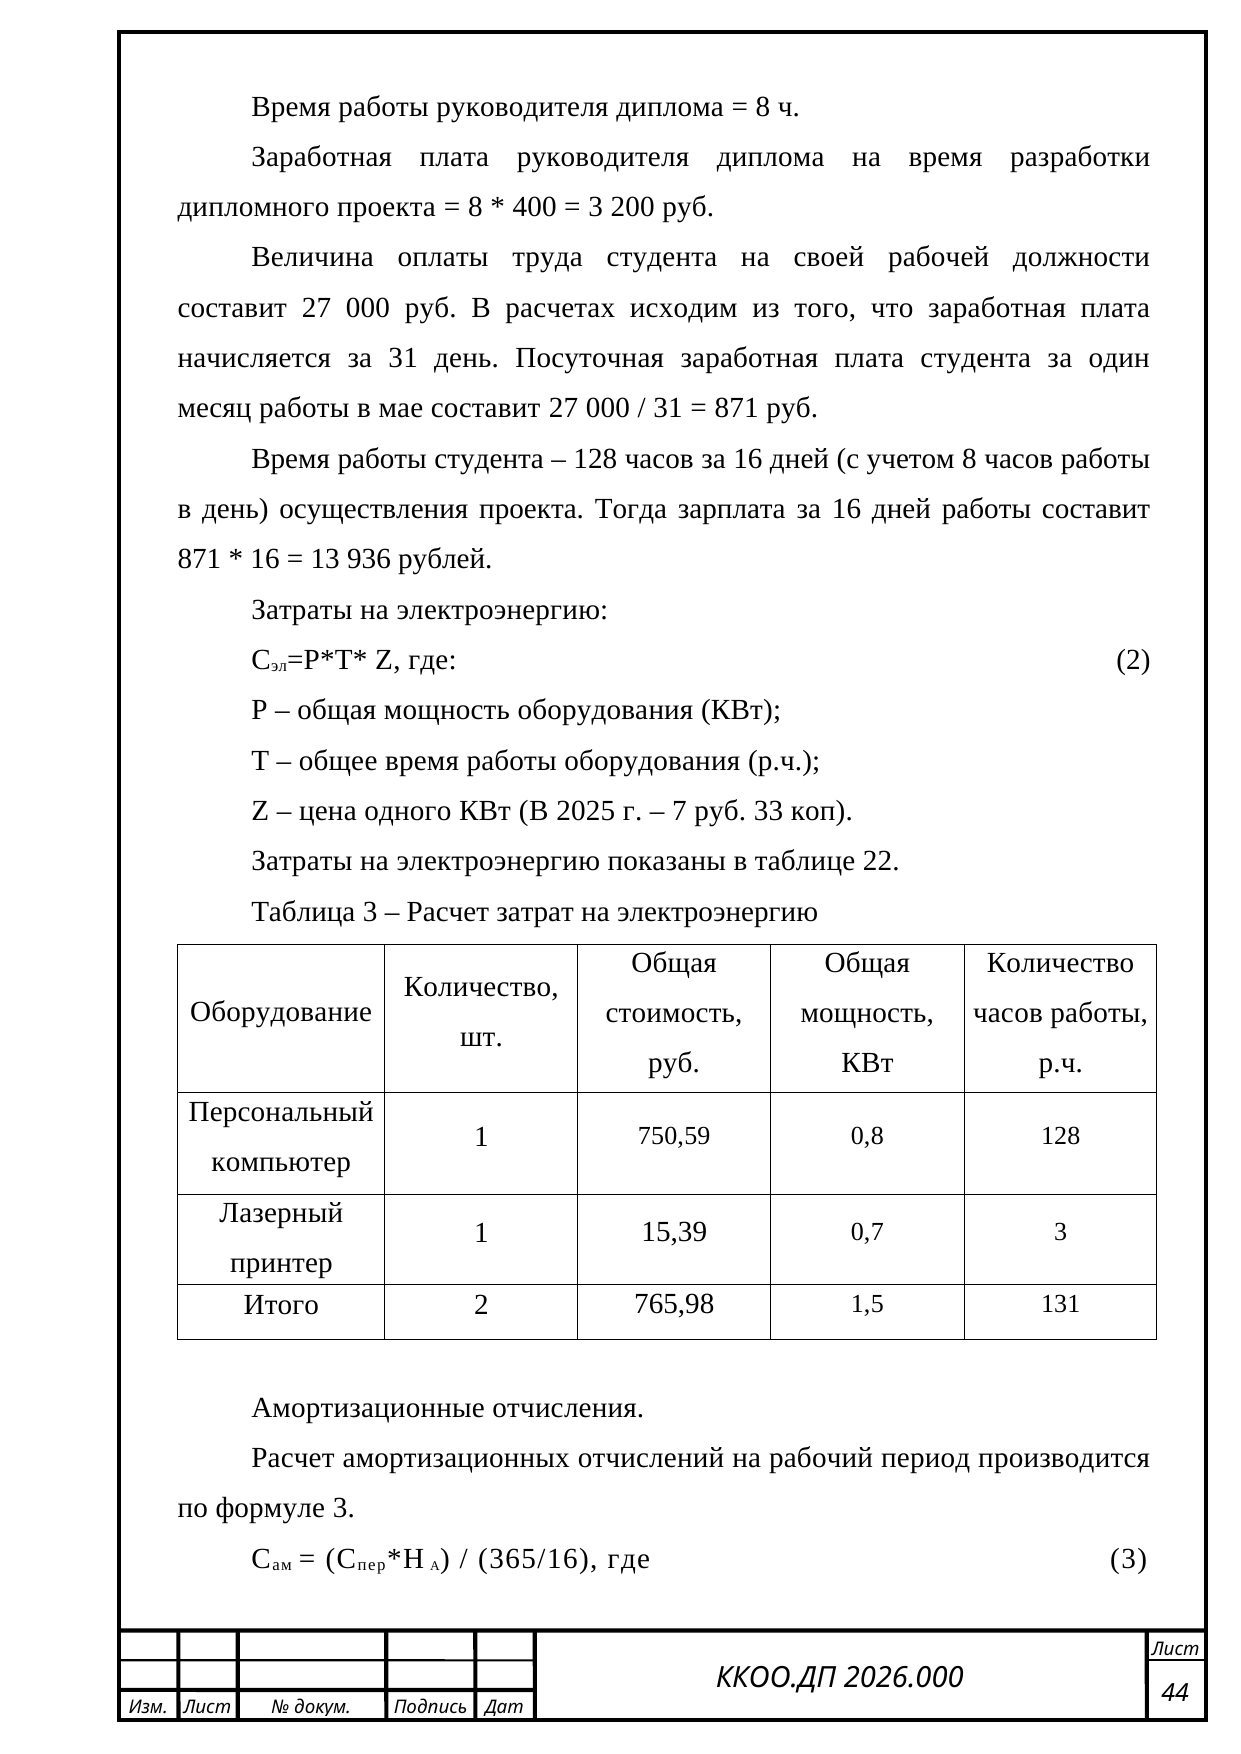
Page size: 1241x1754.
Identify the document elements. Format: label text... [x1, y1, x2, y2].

table_cell Итого [178, 1285, 384, 1338]
text Сам = (Спер*Н a) / (365/16), где (3) [177, 1541, 425, 1574]
table_cell 0,7 [771, 1195, 964, 1284]
text Величина оплаты труда студента на своей рабочей должности составит 27 000 руб. В расчетах исходим из того, что заработная плата начисляется за 31 день. Посуточная заработная плата студента за один месяц работы в мае составит 27 000 / 31 = 871 руб. [177, 239, 1152, 424]
table_cell 1 [385, 1195, 577, 1284]
text Амортизационные отчисления. [177, 1390, 1152, 1423]
table_cell 128 [965, 1093, 1156, 1194]
text Расчет амортизационных отчислений на рабочий период производится по формуле 3. [177, 1440, 1152, 1524]
table_header Общая стоимость, руб. [578, 945, 770, 1092]
table_header Количество часов работы, р.ч. [965, 945, 1156, 1092]
table_header Количество, шт. [385, 945, 577, 1092]
table_cell 1,5 [771, 1285, 964, 1338]
table_cell 2 [385, 1285, 577, 1338]
text Затраты на электроэнергию: [177, 592, 1152, 625]
table_cell Лазерный принтер [178, 1195, 384, 1284]
table_cell 750,59 [578, 1093, 770, 1194]
table_cell 1 [385, 1093, 577, 1194]
text Т – общее время работы оборудования (р.ч.); [177, 743, 1152, 776]
text Сэл=Р*Т* Z, где: (2) [177, 642, 1152, 676]
table_cell 15,39 [578, 1195, 770, 1284]
text Заработная плата руководителя диплома на время разработки дипломного проекта = 8 * 400 = 3 200 руб. [177, 139, 1152, 223]
table_cell 0,8 [771, 1093, 964, 1194]
table_cell Персональный компьютер [178, 1093, 384, 1194]
table_cell 131 [965, 1285, 1156, 1338]
text Время работы руководителя диплома = 8 ч. [177, 89, 1152, 122]
table_header Общая мощность, КВт [771, 945, 964, 1092]
text Время работы студента – 128 часов за 16 дней (с учетом 8 часов работы в день) осуществления проекта. Тогда зарплата за 16 дней работы составит 871 * 16 = 13 936 рублей. [177, 441, 1152, 575]
table_cell 765,98 [578, 1285, 770, 1338]
text Z – цена одного КВт (В 2025 г. – 7 руб. 33 коп). [177, 793, 1152, 827]
table_header Оборудование [178, 945, 384, 1092]
text Затраты на электроэнергию показаны в таблице 22. [177, 843, 1152, 877]
text Сам = (Спер*Н a) / (365/16), где (3) [441, 1541, 1152, 1574]
text Р – общая мощность оборудования (КВт); [177, 692, 1152, 726]
table_cell 3 [965, 1195, 1156, 1284]
